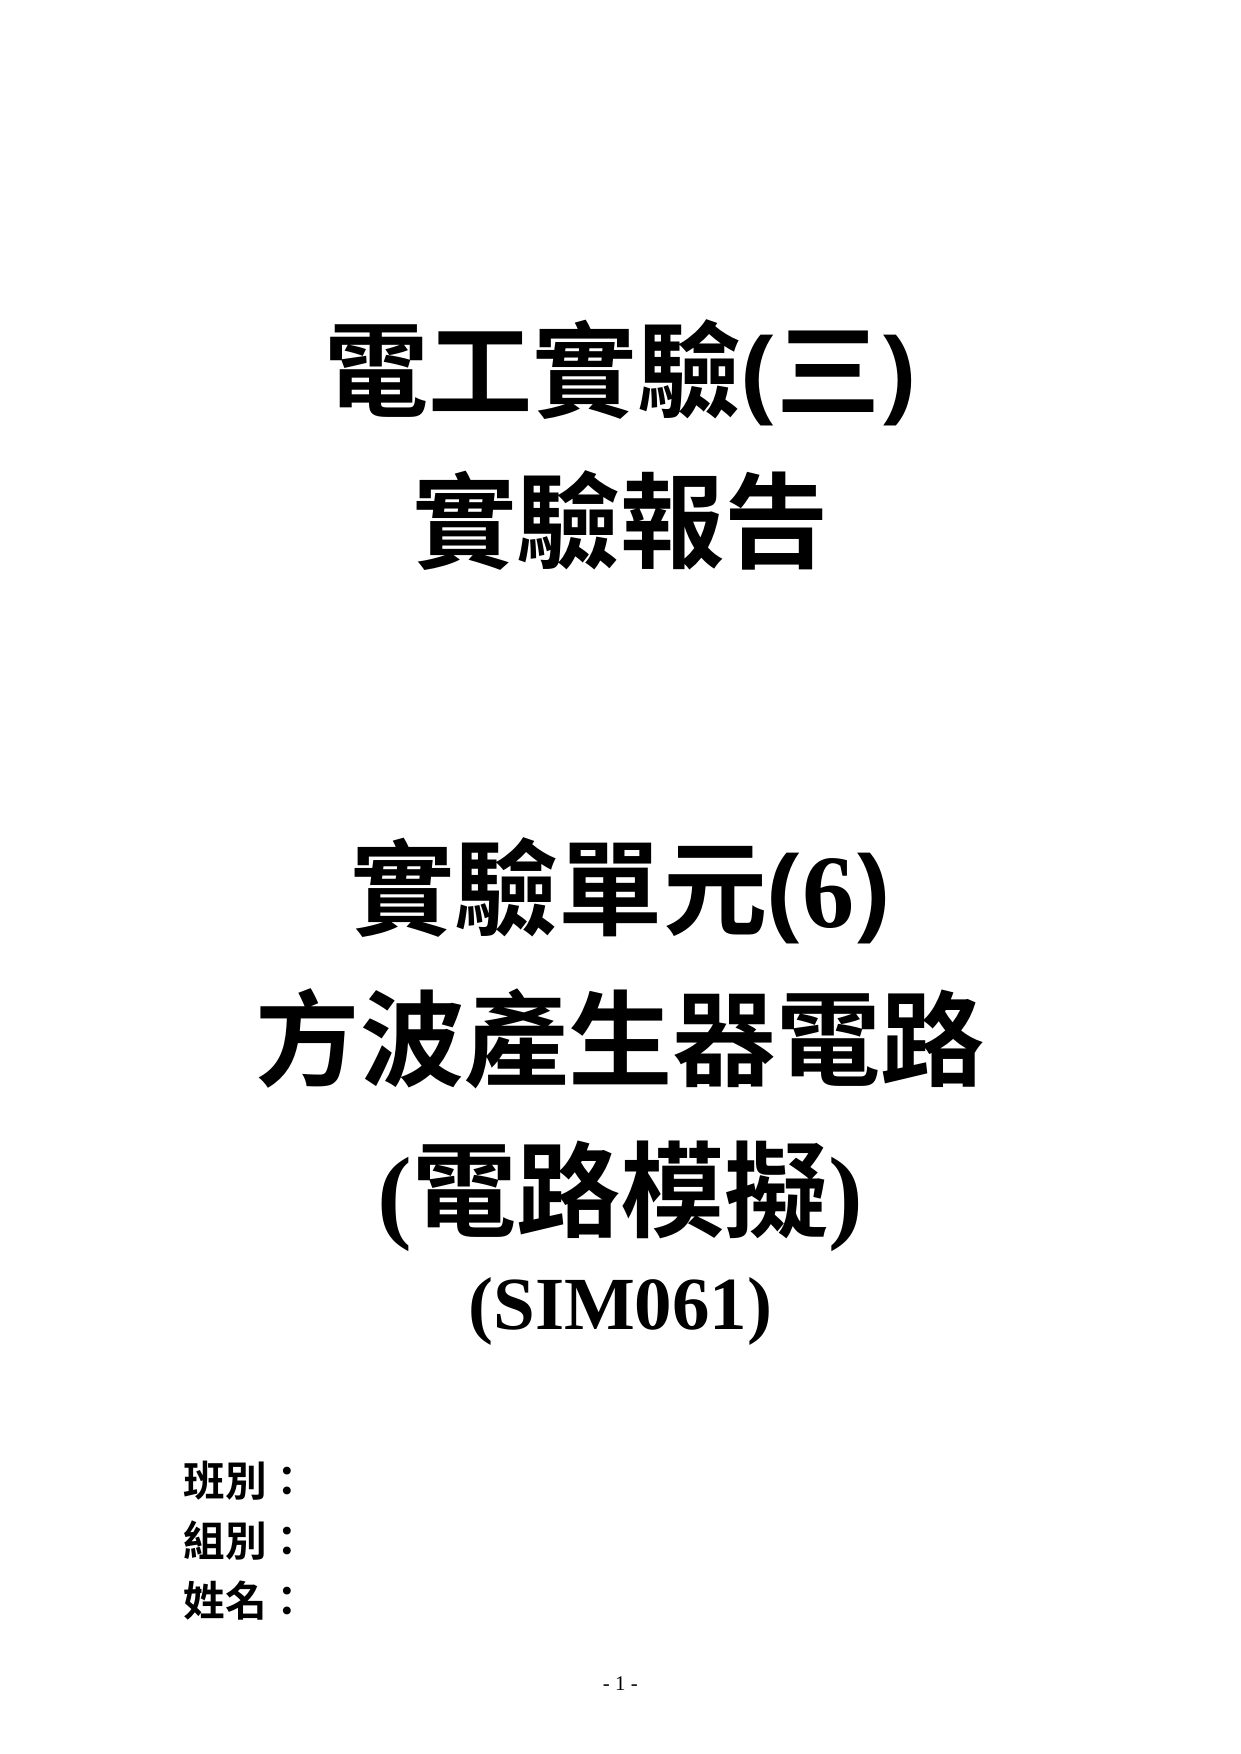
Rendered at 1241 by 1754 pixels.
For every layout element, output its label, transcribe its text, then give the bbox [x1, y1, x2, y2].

text 姓名： [183, 1568, 1157, 1629]
text 實驗報告 [83, 440, 1157, 591]
text (電路模擬) [83, 1108, 1157, 1259]
text 電工實驗(三) [83, 288, 1157, 440]
text 班別： [183, 1448, 1157, 1508]
text 組別： [183, 1508, 1157, 1568]
text 實驗單元(6) [83, 806, 1157, 958]
text (SIM061) [83, 1259, 1157, 1346]
text 方波產生器電路 [83, 958, 1157, 1108]
